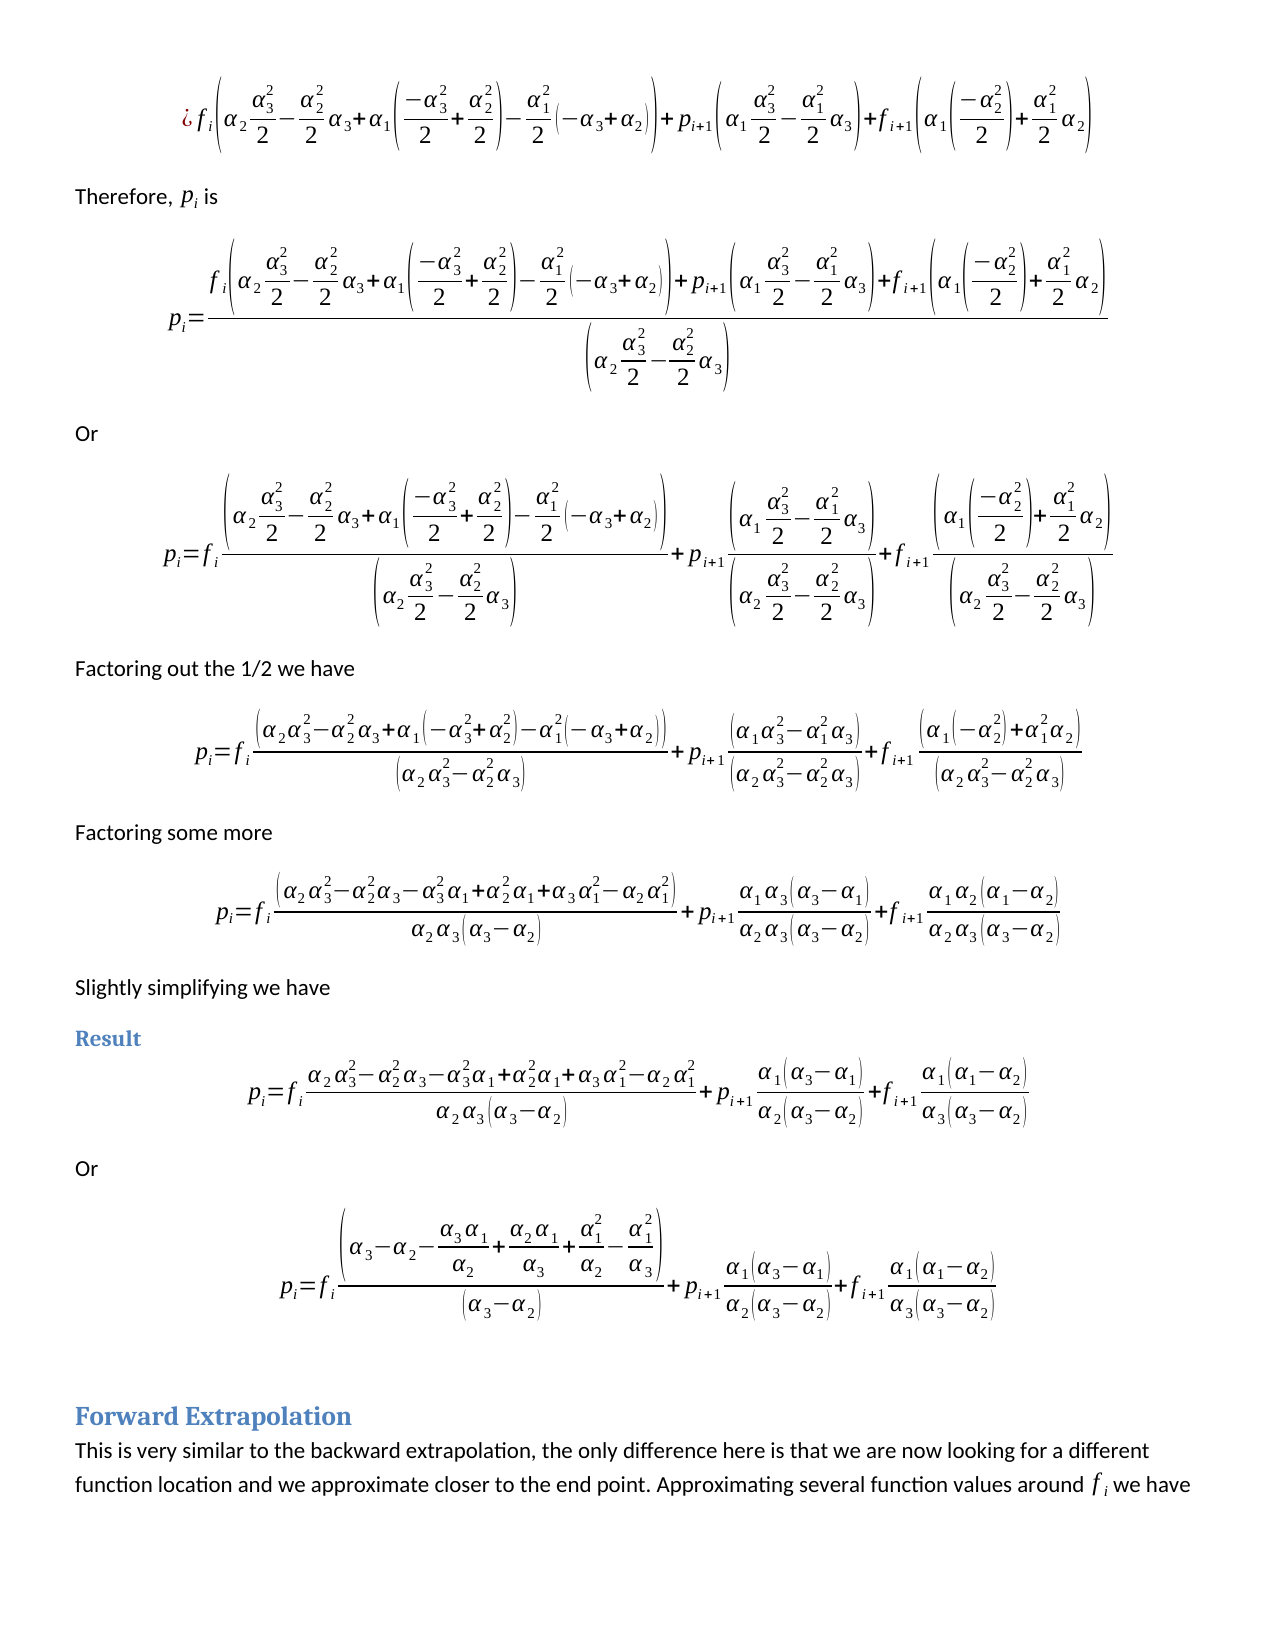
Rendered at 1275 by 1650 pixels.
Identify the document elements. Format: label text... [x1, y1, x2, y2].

text Factoring some more [75, 818, 1200, 846]
subtitle Forward Extrapolation [75, 1401, 1200, 1432]
text Therefore, is [75, 181, 1200, 212]
text Factoring out the 1/2 we have [75, 654, 1200, 682]
subtitle Result [75, 1026, 1200, 1052]
text Slightly simplifying we have [75, 973, 1200, 1001]
text This is very similar to the backward extrapolation, the only difference here is that we are now looking for a different function location and we approximate closer to the end point. Approximating several function values around we have [75, 1437, 1200, 1500]
text Or [75, 419, 1200, 447]
text Or [75, 1154, 1200, 1182]
